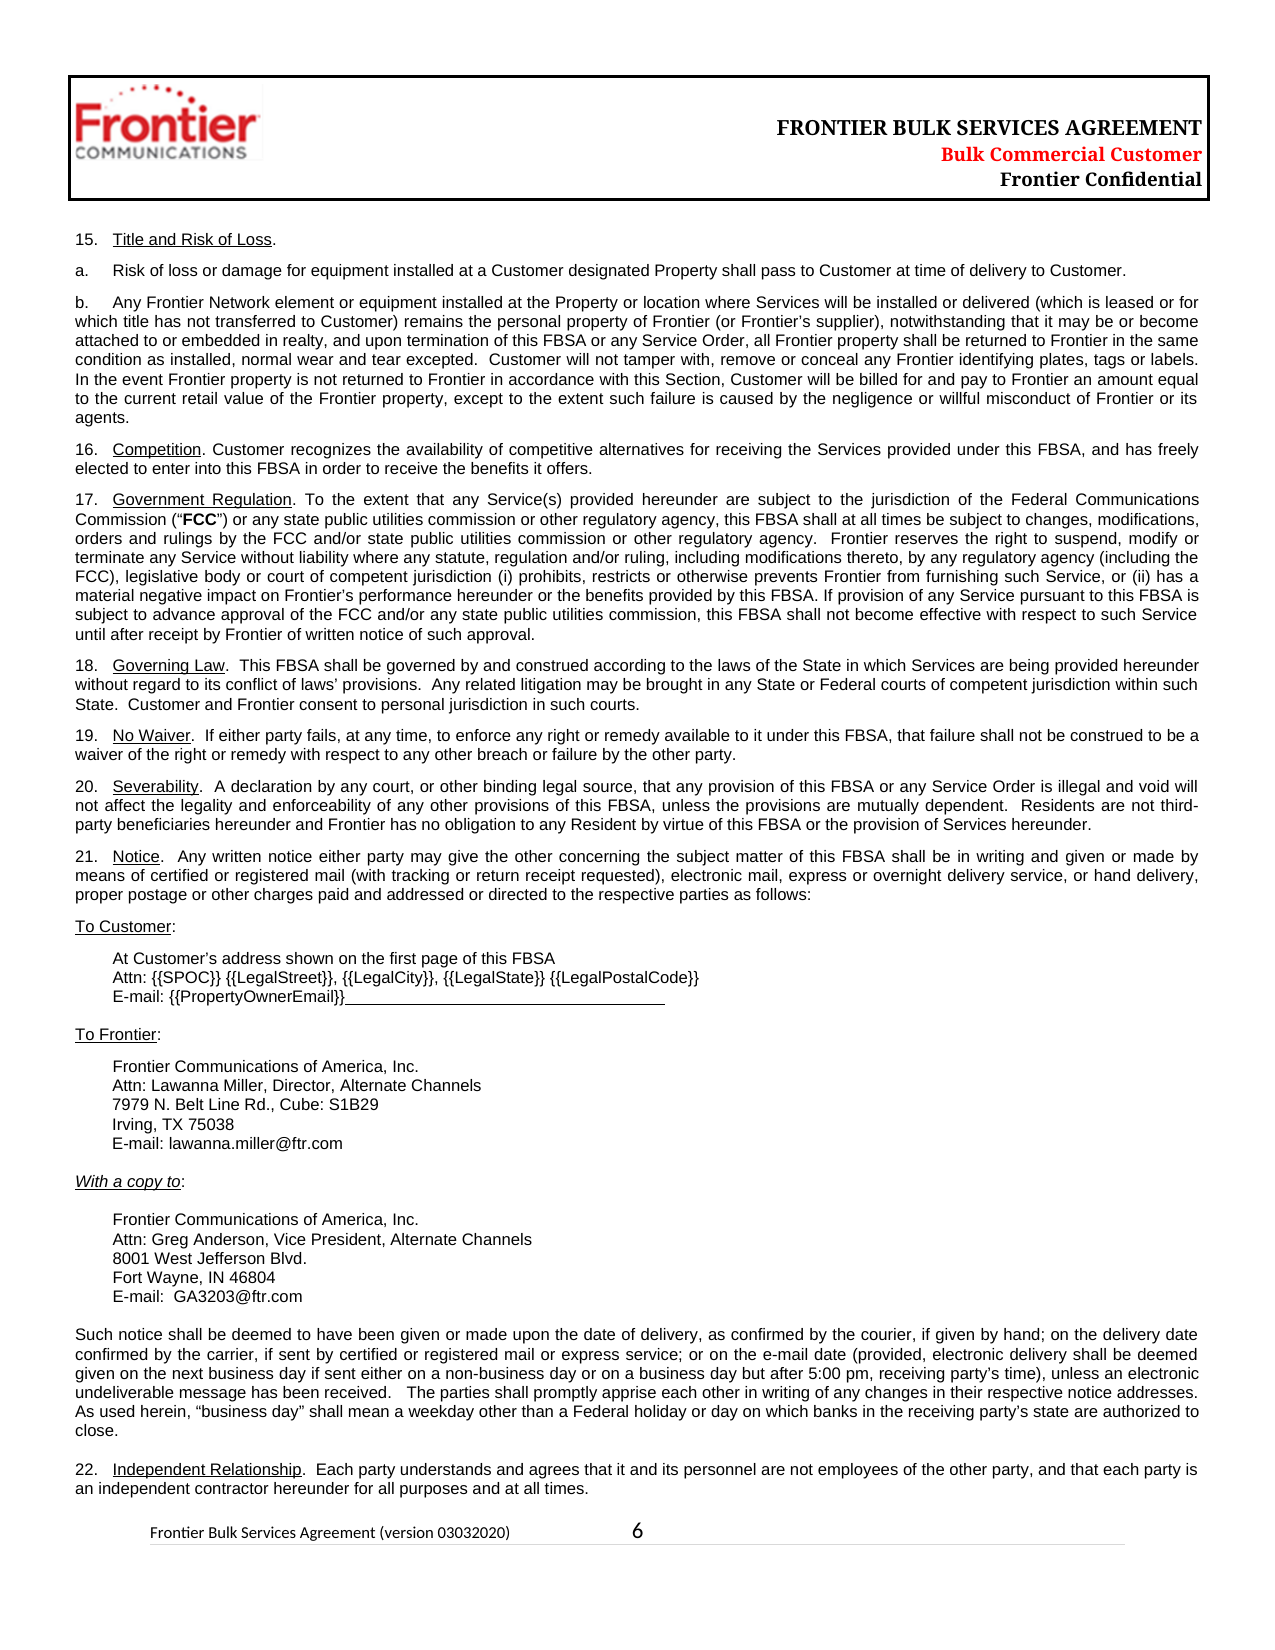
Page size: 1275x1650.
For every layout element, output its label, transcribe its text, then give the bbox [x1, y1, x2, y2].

list Independent Relationship. Each party understands and agrees that it and its personnel are not employees of the other party, and that each party is an independent contractor hereunder for all purposes and at all times. [75, 1459, 1200, 1498]
text To Customer: [75, 917, 1200, 936]
text 8001 West Jefferson Blvd. [75, 1248, 1200, 1268]
text With a copy to: [75, 1172, 1200, 1191]
text 7979 N. Belt Line Rd., Cube: S1B29 [66, 1095, 1125, 1114]
text Attn: {{SPOC}} {{LegalStreet}}, {{LegalCity}}, {{LegalState}} {{LegalPostalCode}} [75, 968, 1200, 987]
text E-mail: lawanna.miller@ftr.com [66, 1133, 1125, 1153]
text E-mail: {{PropertyOwnerEmail}} [75, 987, 1200, 1006]
list Any Frontier Network element or equipment installed at the Property or location where Services will be installed or delivered (which is leased or for which title has not transferred to Customer) remains the personal property of Frontier (or Frontier’s supplier), notwithstanding that it may be or become attached to or embedded in realty, and upon termination of this FBSA or any Service Order, all Frontier property shall be returned to Frontier in the same condition as installed, normal wear and tear excepted. Customer will not tamper with, remove or conceal any Frontier identifying plates, tags or labels. In the event Frontier property is not returned to Frontier in accordance with this Section, Customer will be billed for and pay to Frontier an amount equal to the current retail value of the Frontier property, except to the extent such failure is caused by the negligence or willful misconduct of Frontier or its agents. [75, 293, 1200, 427]
list Government Regulation. To the extent that any Service(s) provided hereunder are subject to the jurisdiction of the Federal Communications Commission (“FCC”) or any state public utilities commission or other regulatory agency, this FBSA shall at all times be subject to changes, modifications, orders and rulings by the FCC and/or state public utilities commission or other regulatory agency. Frontier reserves the right to suspend, modify or terminate any Service without liability where any statute, regulation and/or ruling, including modifications thereto, by any regulatory agency (including the FCC), legislative body or court of competent jurisdiction (i) prohibits, restricts or otherwise prevents Frontier from furnishing such Service, or (ii) has a material negative impact on Frontier’s performance hereunder or the benefits provided by this FBSA. If provision of any Service pursuant to this FBSA is subject to advance approval of the FCC and/or any state public utilities commission, this FBSA shall not become effective with respect to such Service until after receipt by Frontier of written notice of such approval. [75, 490, 1200, 643]
text E-mail: GA3203@ftr.com [75, 1287, 1200, 1306]
list Governing Law. This FBSA shall be governed by and construed according to the laws of the State in which Services are being provided hereunder without regard to its conflict of laws’ provisions. Any related litigation may be brought in any State or Federal courts of competent jurisdiction within such State. Customer and Frontier consent to personal jurisdiction in such courts. [75, 656, 1200, 713]
picture [75, 84, 265, 162]
list Severability. A declaration by any court, or other binding legal source, that any provision of this FBSA or any Service Order is illegal and void will not affect the legality and enforceability of any other provisions of this FBSA, unless the provisions are mutually dependent. Residents are not third-party beneficiaries hereunder and Frontier has no obligation to any Resident by virtue of this FBSA or the provision of Services hereunder. [75, 777, 1200, 834]
list Title and Risk of Loss. [75, 229, 1200, 248]
list Competition. Customer recognizes the availability of competitive alternatives for receiving the Services provided under this FBSA, and has freely elected to enter into this FBSA in order to receive the benefits it offers. [75, 439, 1200, 478]
text Attn: Greg Anderson, Vice President, Alternate Channels [75, 1229, 1200, 1248]
text Frontier Communications of America, Inc. [75, 1210, 1200, 1229]
list Notice. Any written notice either party may give the other concerning the subject matter of this FBSA shall be in writing and given or made by means of certified or registered mail (with tracking or return receipt requested), electronic mail, express or overnight delivery service, or hand delivery, proper postage or other charges paid and addressed or directed to the respective parties as follows: [75, 847, 1200, 904]
list Risk of loss or damage for equipment installed at a Customer designated Property shall pass to Customer at time of delivery to Customer. [75, 261, 1200, 280]
text Frontier Communications of America, Inc. [75, 1057, 1200, 1076]
text Irving, TX 75038 [66, 1114, 1125, 1133]
text Fort Wayne, IN 46804 [75, 1268, 1200, 1287]
text To Frontier: [75, 1025, 1200, 1044]
text Attn: Lawanna Miller, Director, Alternate Channels [75, 1076, 1200, 1095]
text At Customer’s address shown on the first page of this FBSA [75, 948, 1200, 968]
text Such notice shall be deemed to have been given or made upon the date of delivery, as confirmed by the courier, if given by hand; on the delivery date confirmed by the carrier, if sent by certified or registered mail or express service; or on the e-mail date (provided, electronic delivery shall be deemed given on the next business day if sent either on a non-business day or on a business day but after 5:00 pm, receiving party’s time), unless an electronic undeliverable message has been received. The parties shall promptly apprise each other in writing of any changes in their respective notice addresses. As used herein, “business day” shall mean a weekday other than a Federal holiday or day on which banks in the receiving party’s state are authorized to close. [75, 1325, 1200, 1440]
list No Waiver. If either party fails, at any time, to enforce any right or remedy available to it under this FBSA, that failure shall not be construed to be a waiver of the right or remedy with respect to any other breach or failure by the other party. [75, 726, 1200, 764]
